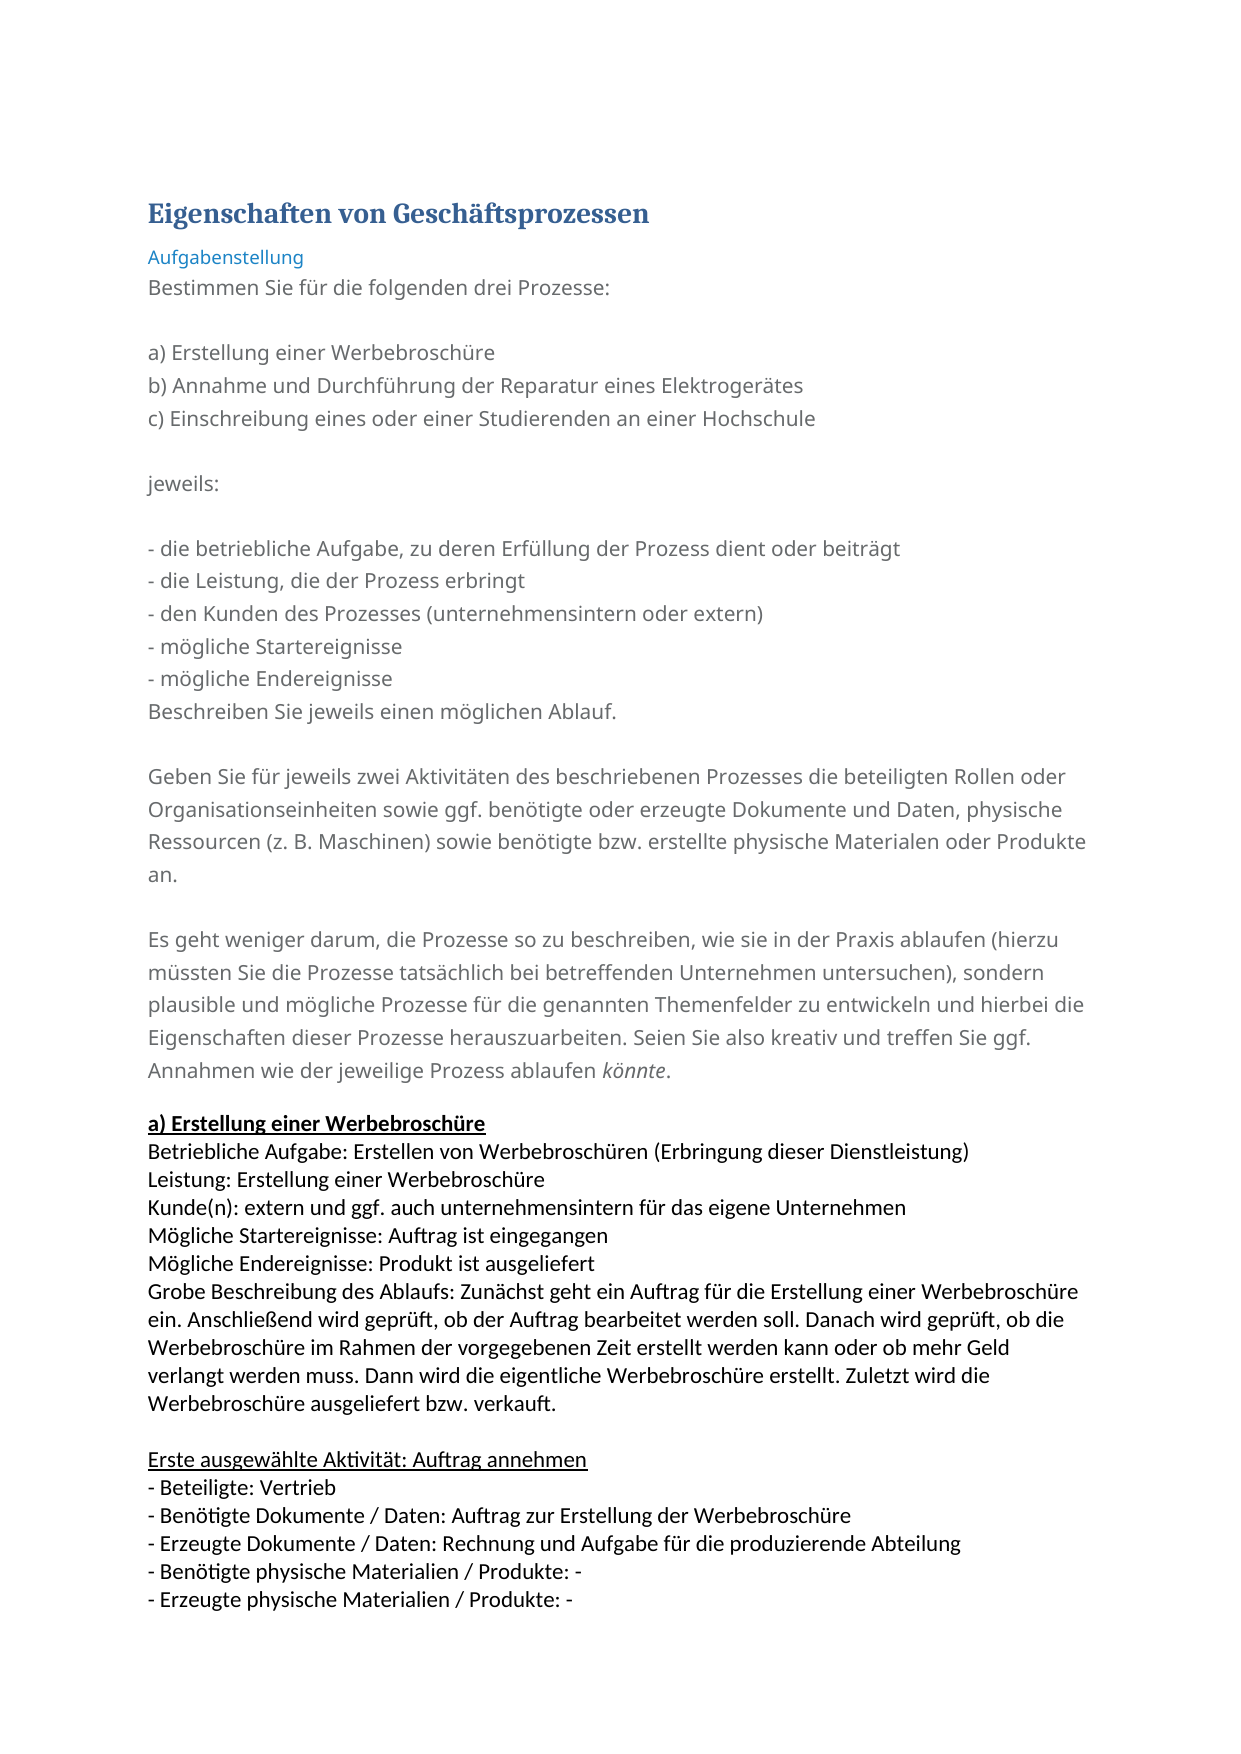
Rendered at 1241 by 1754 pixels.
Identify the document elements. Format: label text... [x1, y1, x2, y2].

text - Beteiligte: Vertrieb [148, 1473, 1093, 1501]
text Kunde(n): extern und ggf. auch unternehmensintern für das eigene Unternehmen [148, 1193, 1093, 1221]
text - Erzeugte Dokumente / Daten: Rechnung und Aufgabe für die produzierende Abteilung [148, 1529, 1093, 1557]
text Erste ausgewählte Aktivität: Auftrag annehmen [148, 1445, 1093, 1473]
text Leistung: Erstellung einer Werbebroschüre [148, 1165, 1093, 1193]
text Mögliche Startereignisse: Auftrag ist eingegangen [148, 1221, 1093, 1249]
text - Benötigte physische Materialien / Produkte: - [148, 1557, 1093, 1586]
subtitle Eigenschaften von Geschäftsprozessen [148, 198, 1093, 231]
text a) Erstellung einer Werbebroschüre [148, 1109, 1093, 1137]
text Mögliche Endereignisse: Produkt ist ausgeliefert [148, 1249, 1093, 1277]
text - Erzeugte physische Materialien / Produkte: - [148, 1586, 1093, 1613]
text Betriebliche Aufgabe: Erstellen von Werbebroschüren (Erbringung dieser Dienstleistung) [148, 1137, 1093, 1165]
text Grobe Beschreibung des Ablaufs: Zunächst geht ein Auftrag für die Erstellung einer Werbebroschüre ein. Anschließend wird geprüft, ob der Auftrag bearbeitet werden soll. Danach wird geprüft, ob die Werbebroschüre im Rahmen der vorgegebenen Zeit erstellt werden kann oder ob mehr Geld verlangt werden muss. Dann wird die eigentliche Werbebroschüre erstellt. Zuletzt wird die Werbebroschüre ausgeliefert bzw. verkauft. [148, 1277, 1093, 1417]
text - Benötigte Dokumente / Daten: Auftrag zur Erstellung der Werbebroschüre [148, 1501, 1093, 1529]
text Bestimmen Sie für die folgenden drei Prozesse: a) Erstellung einer Werbebroschüre b) Annahme und Durchführung der Reparatur eines Elektrogerätes c) Einschreibung eines oder einer Studierenden an einer Hochschule jeweils: - die betriebliche Aufgabe, zu deren Erfüllung der Prozess dient oder beiträgt - die Leistung, die der Prozess erbringt - den Kunden des Prozesses (unternehmensintern oder extern) - mögliche Startereignisse - mögliche Endereignisse Beschreiben Sie jeweils einen möglichen Ablauf. Geben Sie für jeweils zwei Aktivitäten des beschriebenen Prozesses die beteiligten Rollen oder Organisationseinheiten sowie ggf. benötigte oder erzeugte Dokumente und Daten, physische Ressourcen (z. B. Maschinen) sowie benötigte bzw. erstellte physische Materialen oder Produkte an. Es geht weniger darum, die Prozesse so zu beschreiben, wie sie in der Praxis ablaufen (hierzu müssten Sie die Prozesse tatsächlich bei betreffenden Unternehmen untersuchen), sondern plausible und mögliche Prozesse für die genannten Themenfelder zu entwickeln und hierbei die Eigenschaften dieser Prozesse herauszuarbeiten. Seien Sie also kreativ und treffen Sie ggf. Annahmen wie der jeweilige Prozess ablaufen könnte. [148, 273, 1093, 1084]
subtitle Aufgabenstellung [148, 244, 1093, 269]
